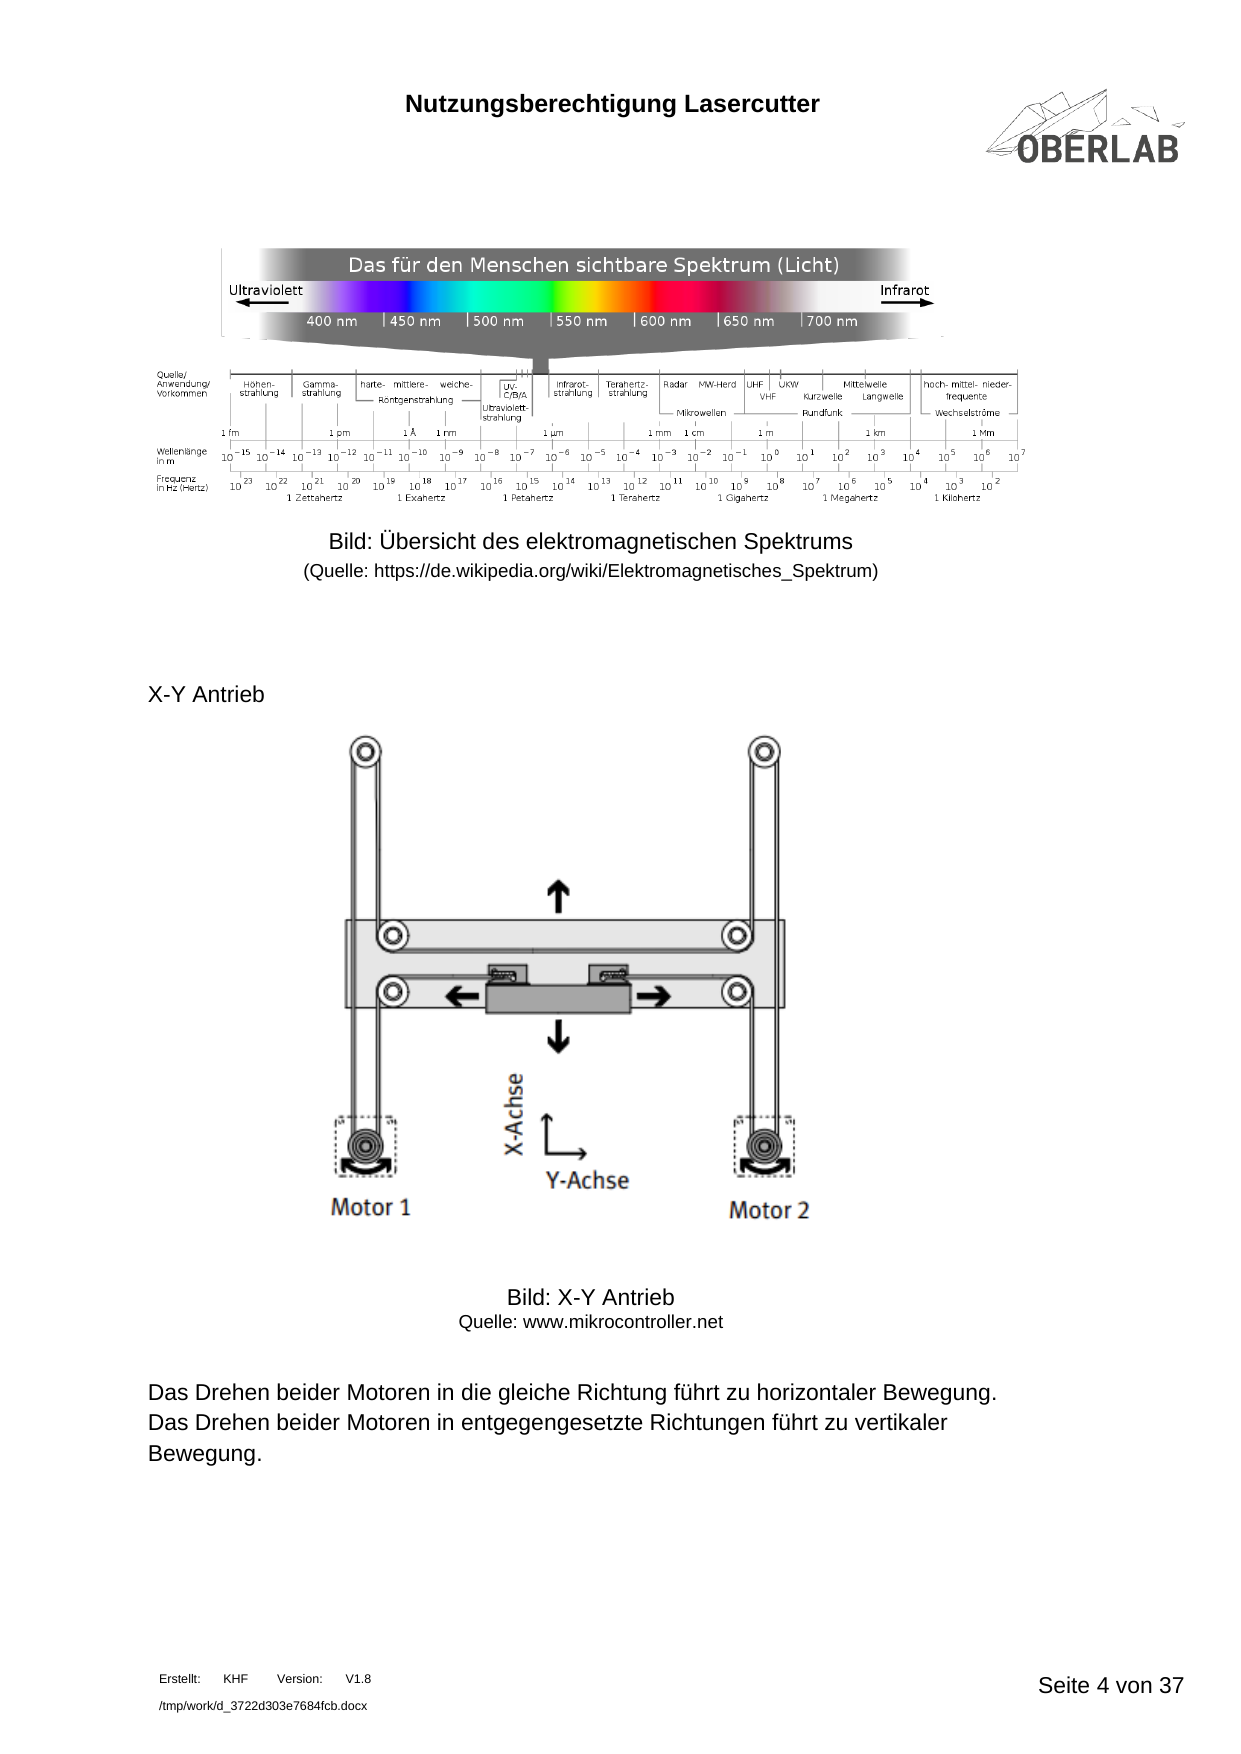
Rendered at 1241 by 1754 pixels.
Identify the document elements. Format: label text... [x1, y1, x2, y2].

text Das Drehen beider Motoren in die gleiche Richtung führt zu horizontaler Bewegung. Das Drehen beider Motoren in entgegengesetzte Richtungen führt zu vertikaler Bewegung. [148, 1379, 1034, 1466]
picture [147, 236, 1034, 508]
picture [315, 727, 867, 1264]
text (Quelle: https://de.wikipedia.org/wiki/Elektromagnetisches_Spektrum) [148, 560, 1034, 582]
text Bild: Übersicht des elektromagnetischen Spektrums [148, 528, 1034, 554]
text Bild: X-Y Antrieb [148, 1284, 1034, 1311]
picture [985, 88, 1185, 163]
text X-Y Antrieb [148, 681, 1034, 707]
text Quelle: www.mikrocontroller.net [148, 1311, 1034, 1332]
